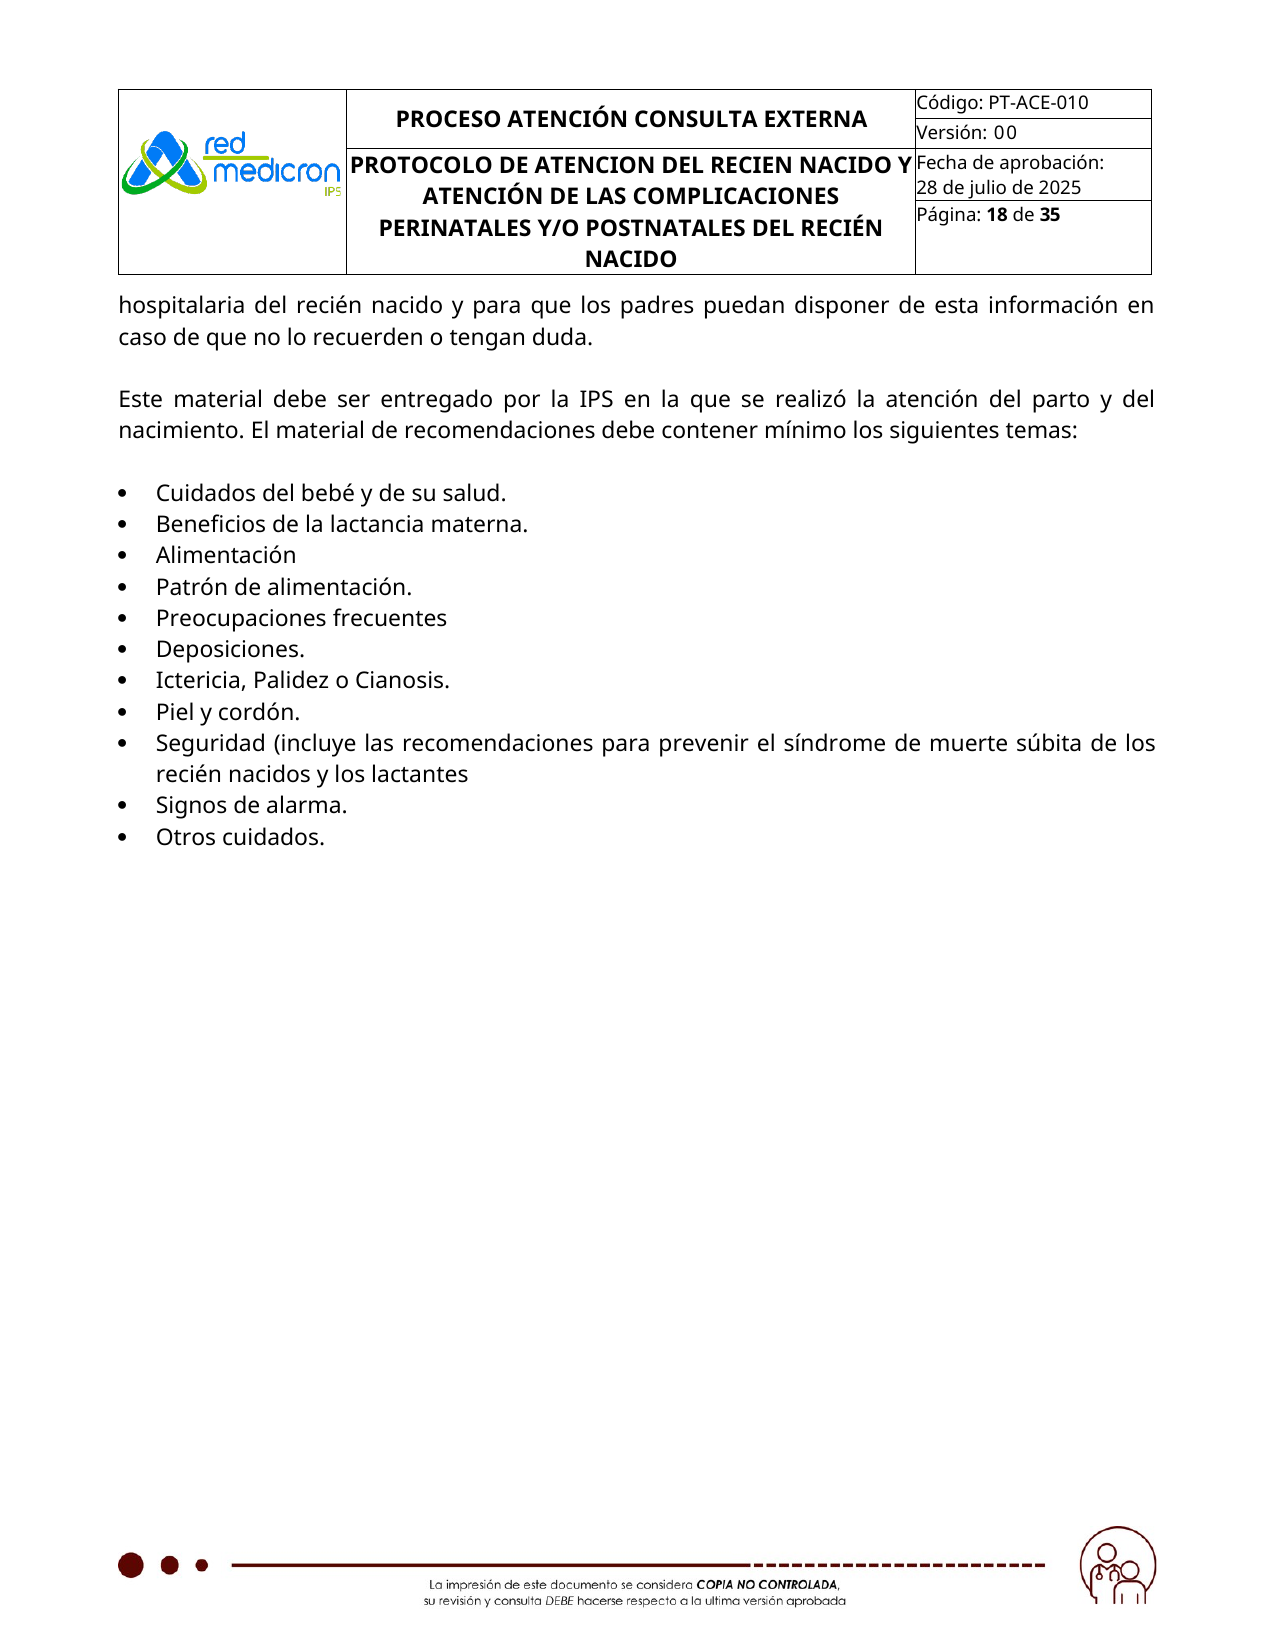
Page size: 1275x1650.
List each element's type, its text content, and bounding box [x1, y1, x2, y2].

list Piel y cordón. [118, 695, 1157, 727]
list Beneficios de la lactancia materna. [118, 508, 1157, 539]
list Otros cuidados. [118, 820, 1157, 852]
list Signos de alarma. [118, 789, 1157, 820]
list Ictericia, Palidez o Cianosis. [118, 664, 1157, 695]
picture [121, 131, 341, 196]
list Alimentación [118, 539, 1157, 570]
list Preocupaciones frecuentes [118, 602, 1157, 633]
list Deposiciones. [118, 633, 1157, 664]
list Seguridad (incluye las recomendaciones para prevenir el síndrome de muerte súbita de los recién nacidos y los lactantes [118, 727, 1157, 789]
picture [118, 1526, 1157, 1609]
list Patrón de alimentación. [118, 570, 1157, 602]
text Este material debe ser entregado por la IPS en la que se realizó la atención del parto y del nacimiento. El material de recomendaciones debe contener mínimo los siguientes temas: [118, 383, 1157, 445]
list Cuidados del bebé y de su salud. [118, 477, 1157, 508]
